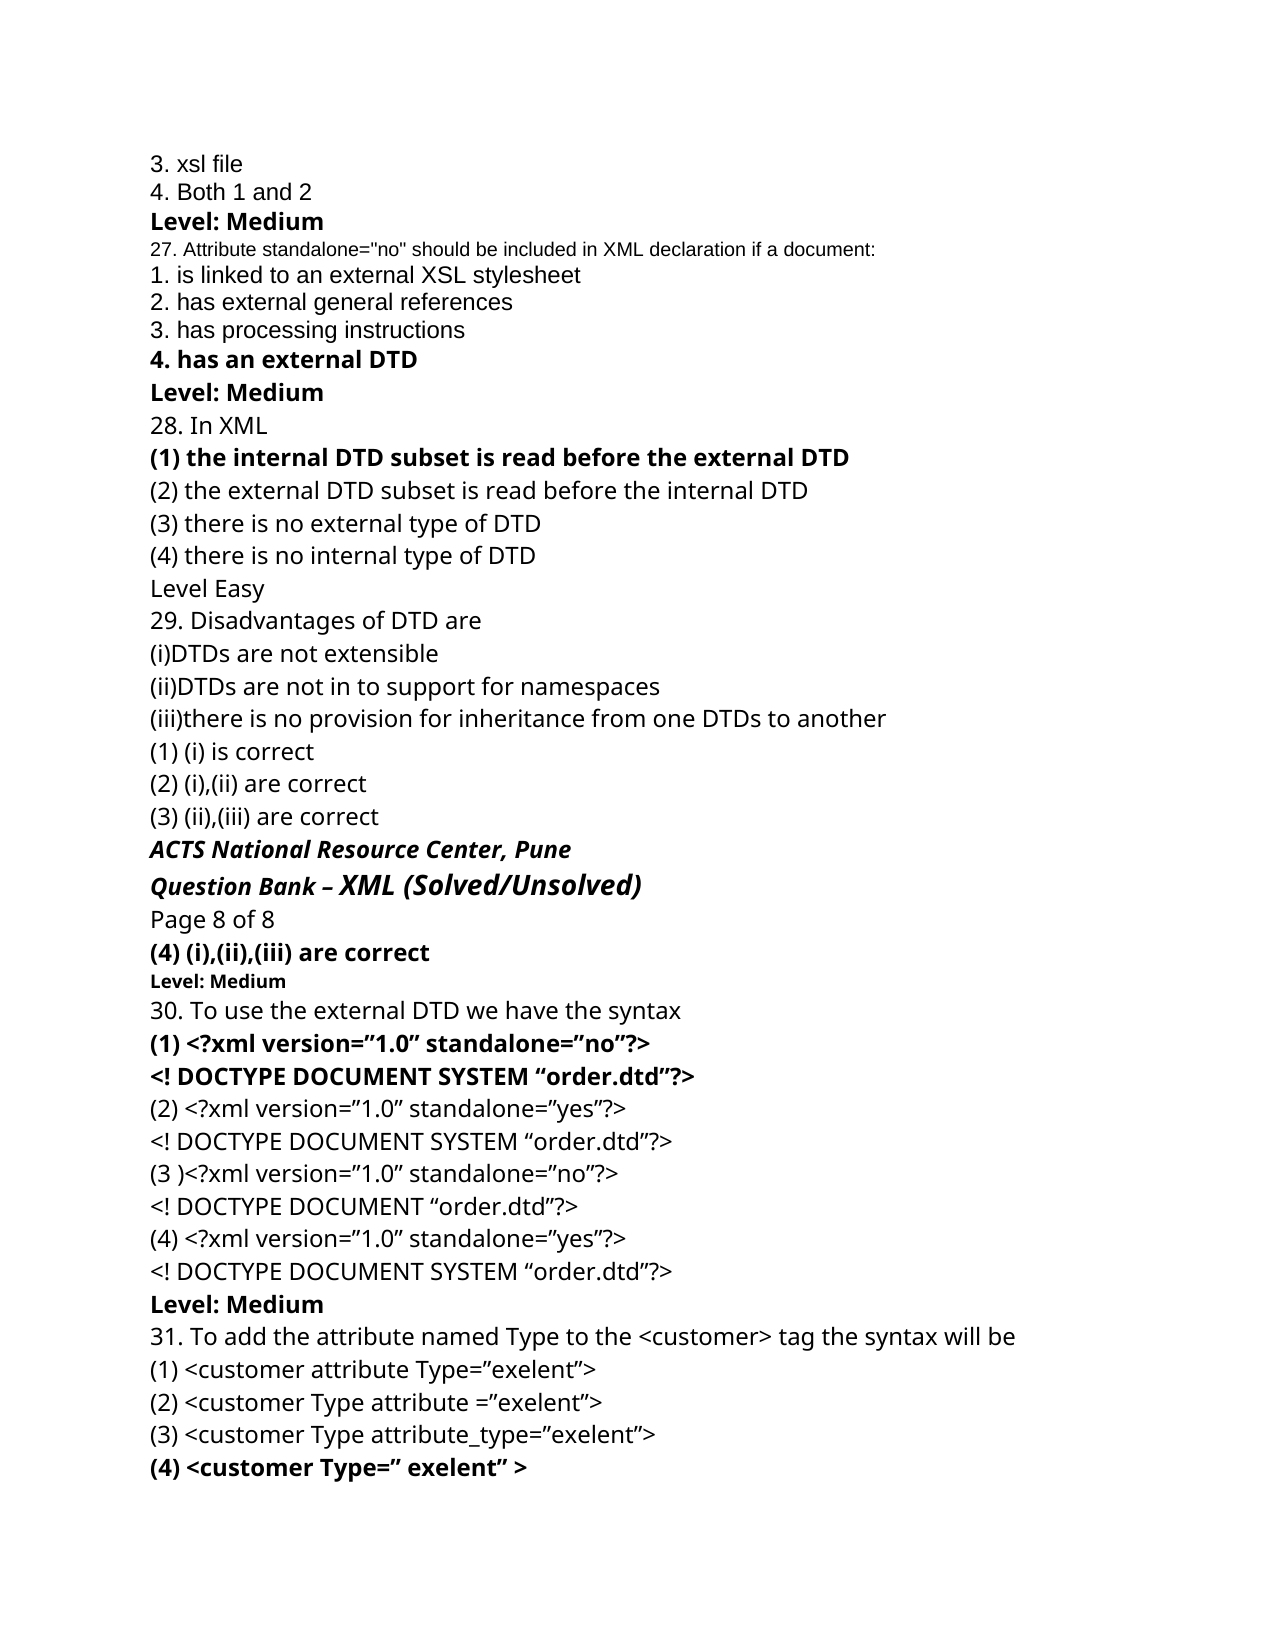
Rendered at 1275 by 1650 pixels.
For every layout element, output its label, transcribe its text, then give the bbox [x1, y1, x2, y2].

text (iii)there is no provision for inheritance from one DTDs to another [150, 702, 1125, 734]
text <! DOCTYPE DOCUMENT SYSTEM “order.dtd”?> [150, 1124, 1125, 1157]
text 29. Disadvantages of DTD are [150, 604, 1125, 637]
text <! DOCTYPE DOCUMENT “order.dtd”?> [150, 1190, 1125, 1222]
text 27. Attribute standalone="no" should be included in XML declaration if a document: [150, 238, 1125, 261]
text 31. To add the attribute named Type to the <customer> tag the syntax will be [150, 1320, 1125, 1353]
text Level: Medium [150, 1287, 1125, 1320]
text (4) <?xml version=”1.0” standalone=”yes”?> [150, 1222, 1125, 1255]
text Level: Medium [150, 205, 1125, 238]
text 4. has an external DTD [150, 343, 1125, 376]
text 3. xsl file [150, 150, 1125, 178]
text (3) <customer Type attribute_type=”exelent”> [150, 1418, 1125, 1451]
text (1) <?xml version=”1.0” standalone=”no”?> [150, 1027, 1125, 1059]
text <! DOCTYPE DOCUMENT SYSTEM “order.dtd”?> [150, 1059, 1125, 1092]
text (1) the internal DTD subset is read before the external DTD [150, 441, 1125, 474]
text (ii)DTDs are not in to support for namespaces [150, 669, 1125, 702]
text 4. Both 1 and 2 [150, 178, 1125, 205]
text (2) <customer Type attribute =”exelent”> [150, 1385, 1125, 1418]
text Level: Medium [150, 968, 1125, 994]
text (2) the external DTD subset is read before the internal DTD [150, 474, 1125, 506]
text ACTS National Resource Center, Pune [150, 832, 1125, 865]
text Question Bank – XML (Solved/Unsolved) [150, 865, 1125, 903]
text (1) (i) is correct [150, 734, 1125, 767]
text 28. In XML [150, 408, 1125, 441]
text (2) (i),(ii) are correct [150, 767, 1125, 800]
text Level Easy [150, 572, 1125, 604]
text (2) <?xml version=”1.0” standalone=”yes”?> [150, 1092, 1125, 1124]
text Level: Medium [150, 376, 1125, 408]
text 2. has external general references [150, 288, 1125, 316]
text <! DOCTYPE DOCUMENT SYSTEM “order.dtd”?> [150, 1255, 1125, 1287]
text 30. To use the external DTD we have the syntax [150, 994, 1125, 1027]
text (i)DTDs are not extensible [150, 637, 1125, 669]
text (4) there is no internal type of DTD [150, 539, 1125, 572]
text 3. has processing instructions [150, 316, 1125, 343]
text (3) there is no external type of DTD [150, 506, 1125, 539]
text Page 8 of 8 [150, 903, 1125, 936]
text (4) <customer Type=” exelent” > [150, 1451, 1125, 1483]
text (1) <customer attribute Type=”exelent”> [150, 1353, 1125, 1385]
text (3 )<?xml version=”1.0” standalone=”no”?> [150, 1157, 1125, 1190]
text (4) (i),(ii),(iii) are correct [150, 936, 1125, 968]
text (3) (ii),(iii) are correct [150, 800, 1125, 832]
text 1. is linked to an external XSL stylesheet [150, 261, 1125, 288]
